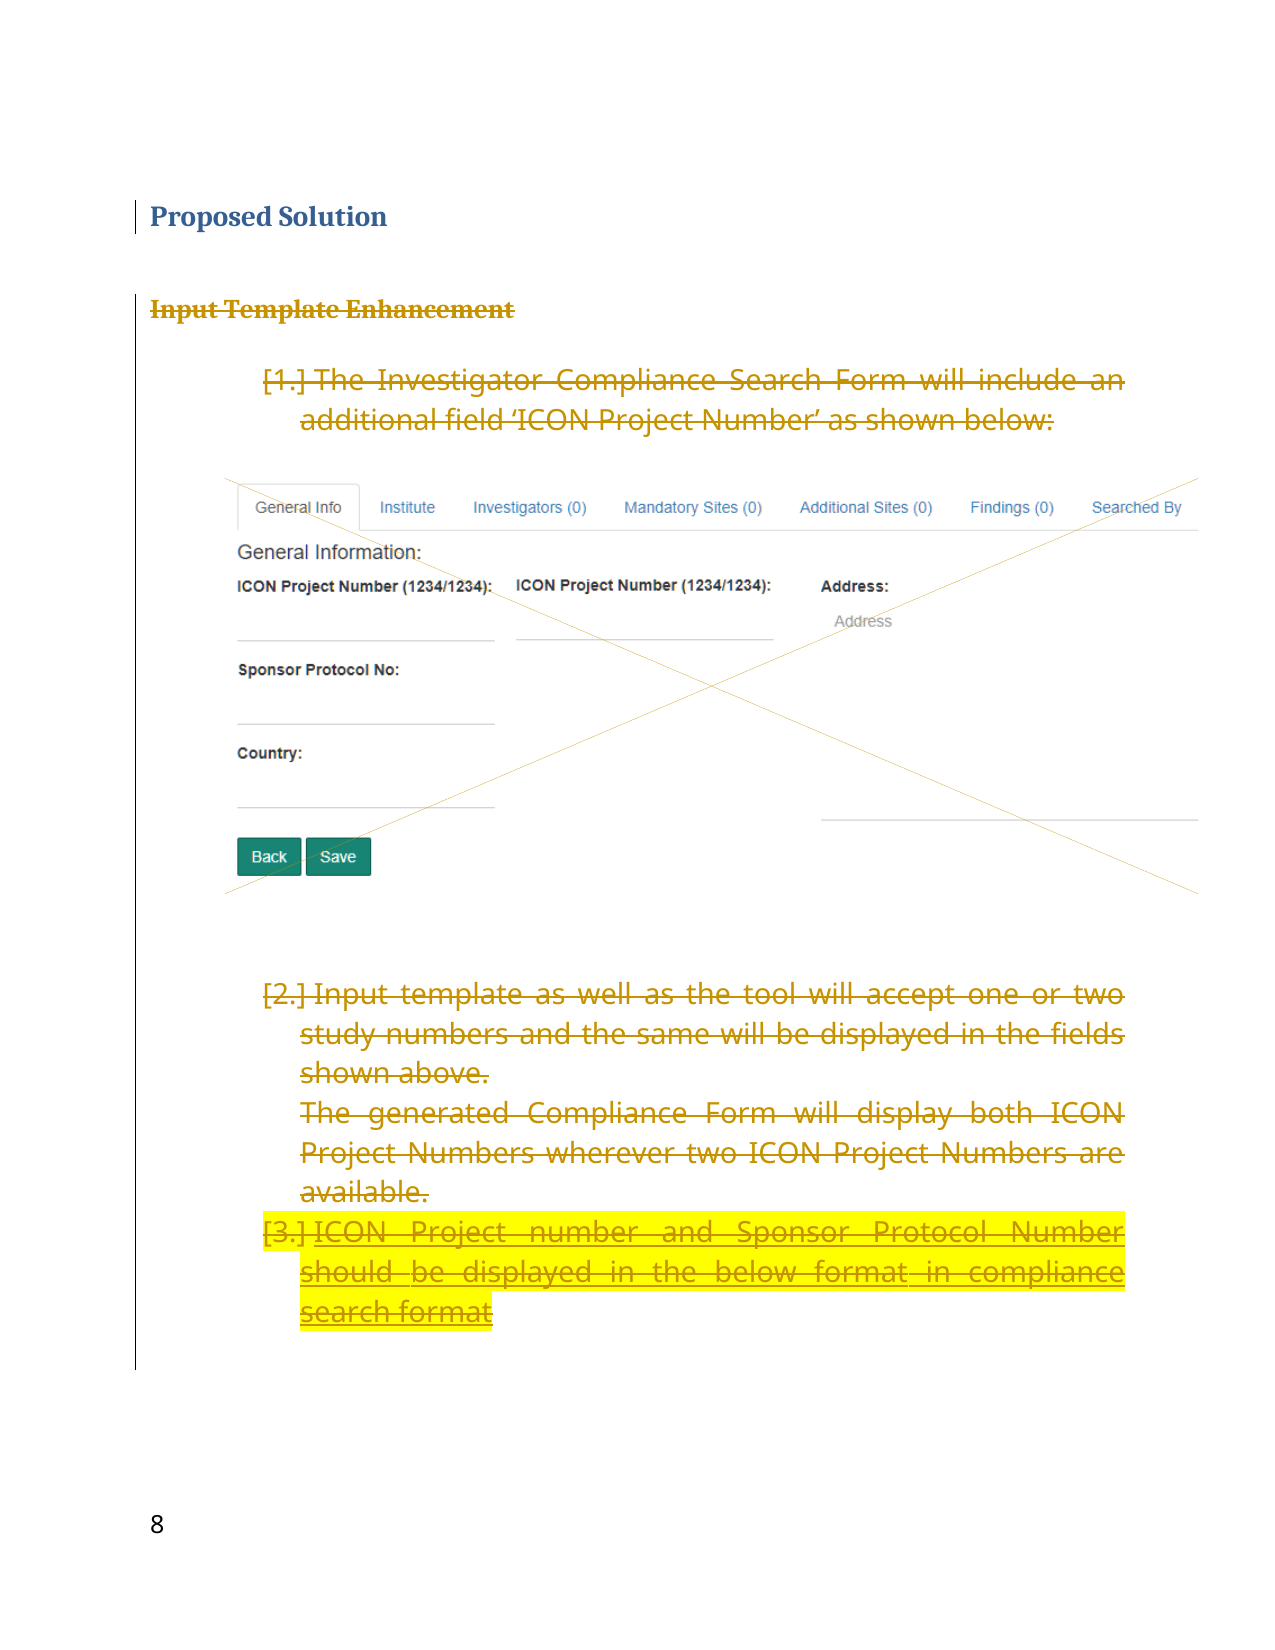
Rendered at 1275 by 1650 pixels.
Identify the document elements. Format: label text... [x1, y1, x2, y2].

picture [225, 479, 709, 893]
picture [715, 479, 1199, 893]
subtitle Proposed Solution [150, 200, 1125, 233]
picture [227, 478, 1196, 685]
picture [228, 687, 1196, 894]
